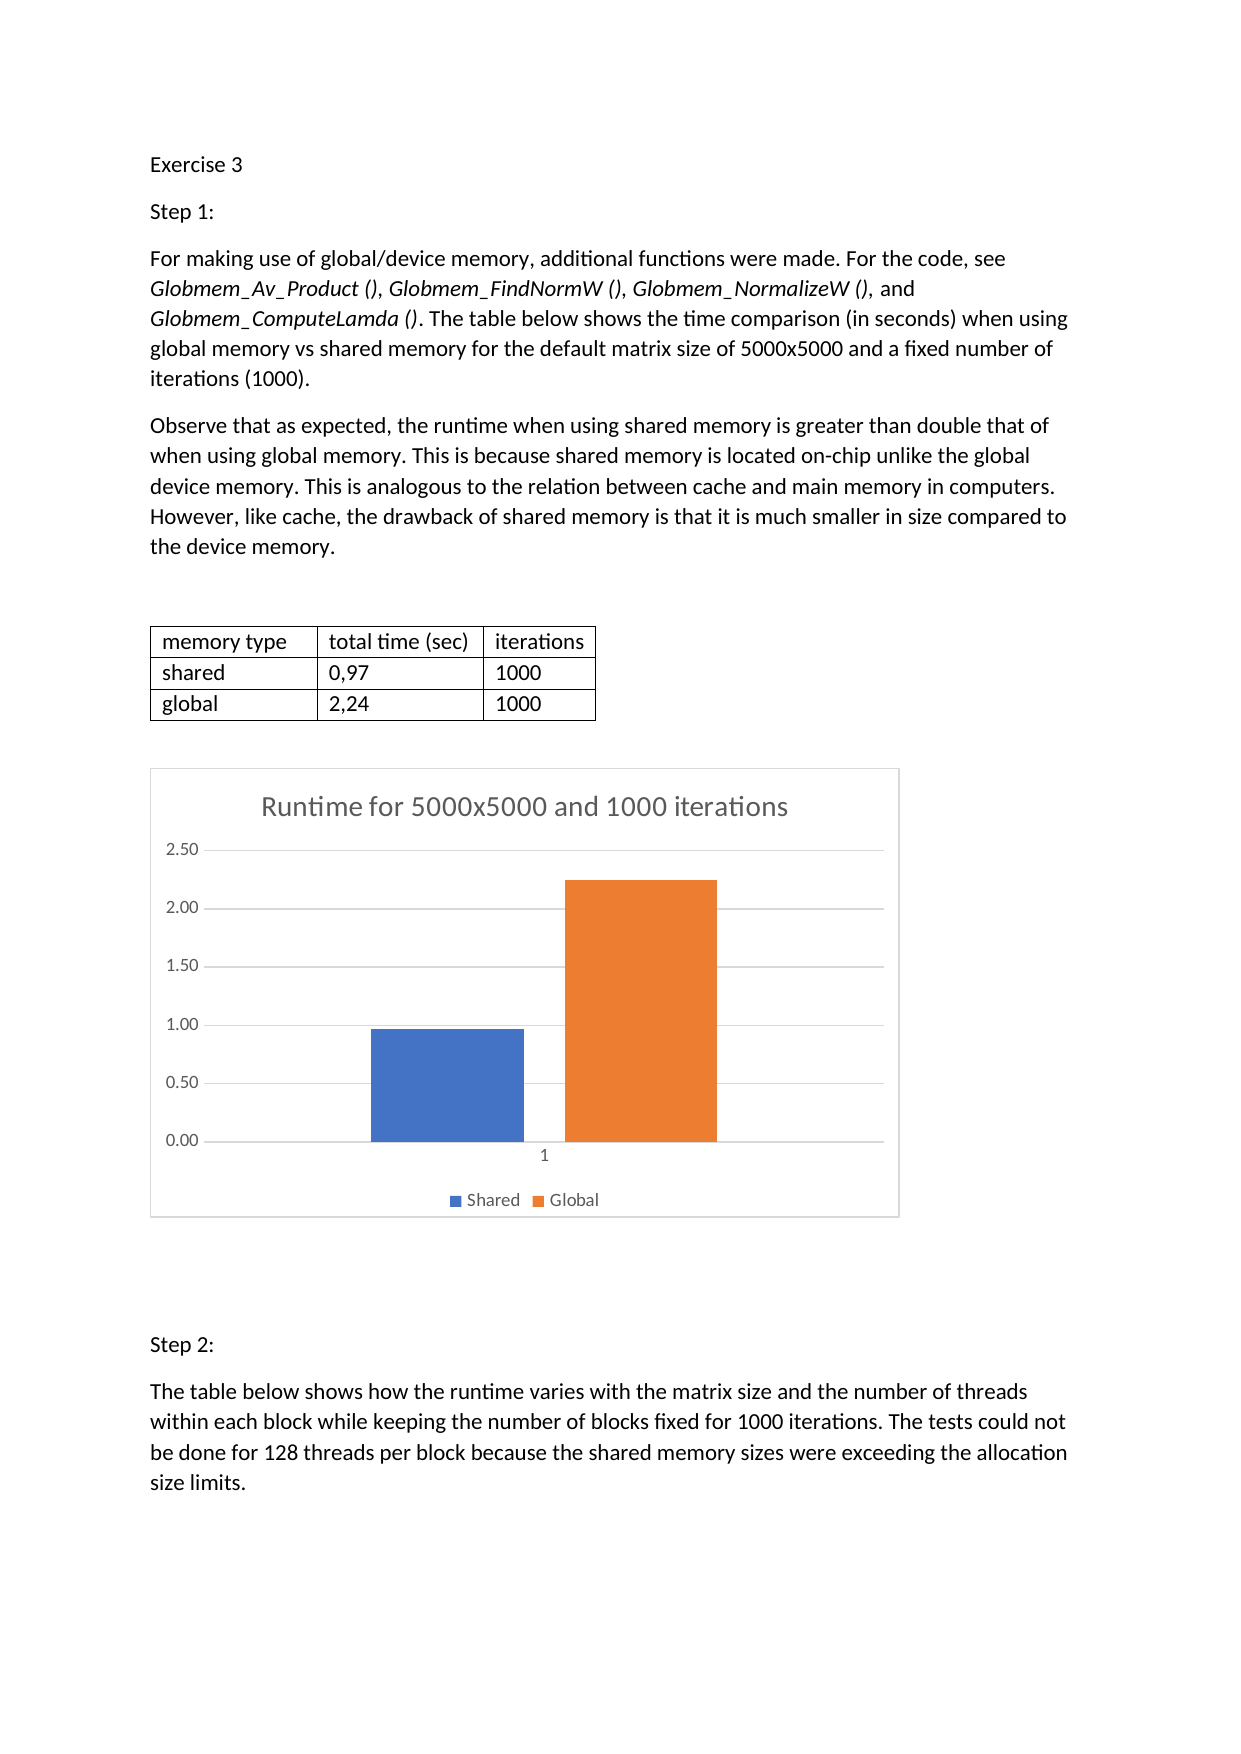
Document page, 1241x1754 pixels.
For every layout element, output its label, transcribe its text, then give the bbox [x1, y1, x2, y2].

table_cell 2,24 [318, 690, 483, 720]
text Step 1: [150, 197, 1090, 225]
table_cell 1000 [484, 658, 595, 688]
table_cell shared [151, 658, 317, 688]
text The table below shows how the runtime varies with the matrix size and the number of threads within each block while keeping the number of blocks fixed for 1000 iterations. The tests could not be done for 128 threads per block because the shared memory sizes were exceeding the allocation size limits. [150, 1377, 1090, 1496]
text Exercise 3 [150, 150, 1090, 178]
table_cell 0,97 [318, 658, 483, 688]
text For making use of global/device memory, additional functions were made. For the code, see Globmem_Av_Product (), Globmem_FindNormW (), Globmem_NormalizeW (), and Globmem_ComputeLamda (). The table below shows the time comparison (in seconds) when using global memory vs shared memory for the default matrix size of 5000x5000 and a fixed number of iterations (1000). [150, 244, 1090, 393]
text Observe that as expected, the runtime when using shared memory is greater than double that of when using global memory. This is because shared memory is located on-chip unlike the global device memory. This is analogous to the relation between cache and main memory in computers. However, like cache, the drawback of shared memory is that it is much smaller in size compared to the device memory. [150, 411, 1090, 560]
table_header memory type [151, 627, 317, 657]
table_cell 1000 [484, 690, 595, 720]
table_cell global [151, 690, 317, 720]
table_header total time (sec) [318, 627, 483, 657]
text Step 2: [150, 1330, 1090, 1358]
table_header iterations [484, 627, 595, 657]
